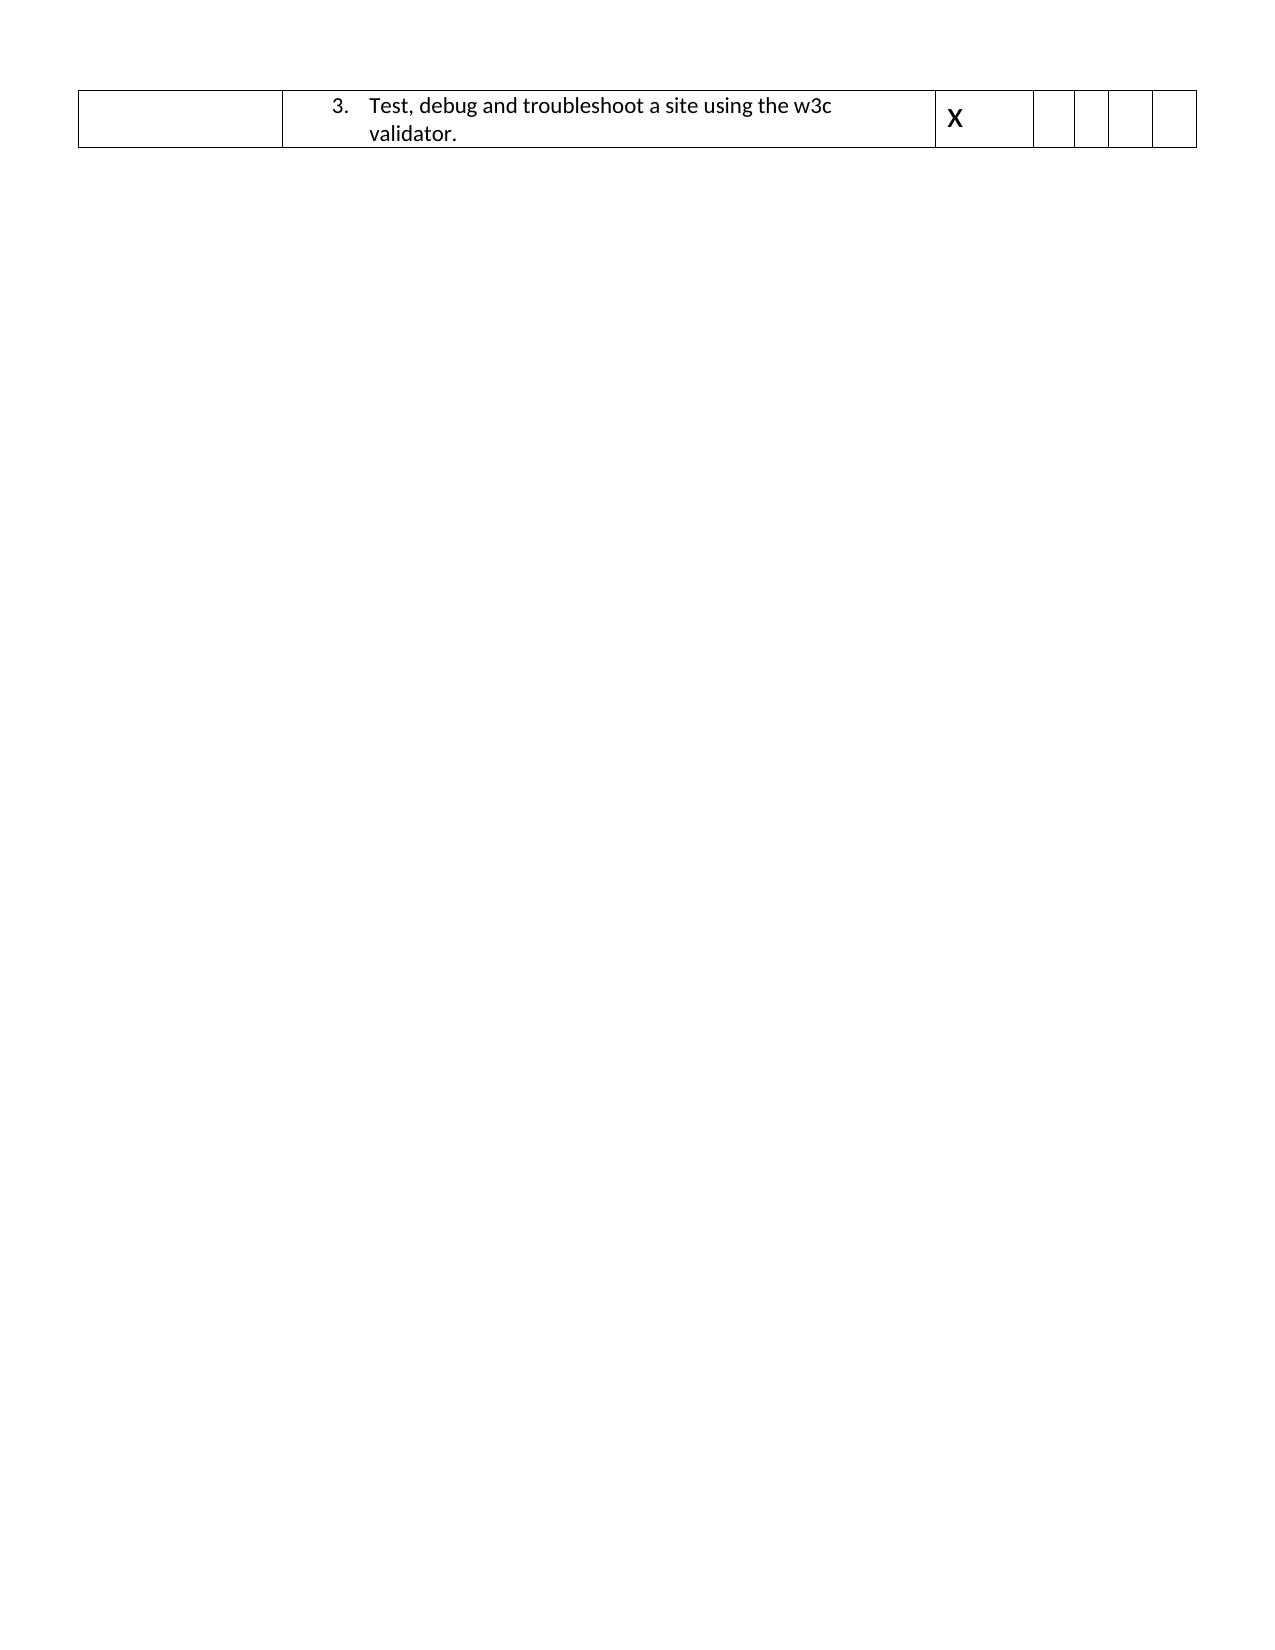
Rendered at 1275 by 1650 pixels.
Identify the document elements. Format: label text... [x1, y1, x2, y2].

table_cell x [936, 91, 1033, 147]
table_cell [1109, 91, 1152, 147]
table_cell Test, debug and troubleshoot a site using the w3c validator. [283, 91, 935, 147]
table_cell [1034, 91, 1074, 147]
table_cell [1075, 91, 1108, 147]
table_cell [1153, 91, 1196, 147]
